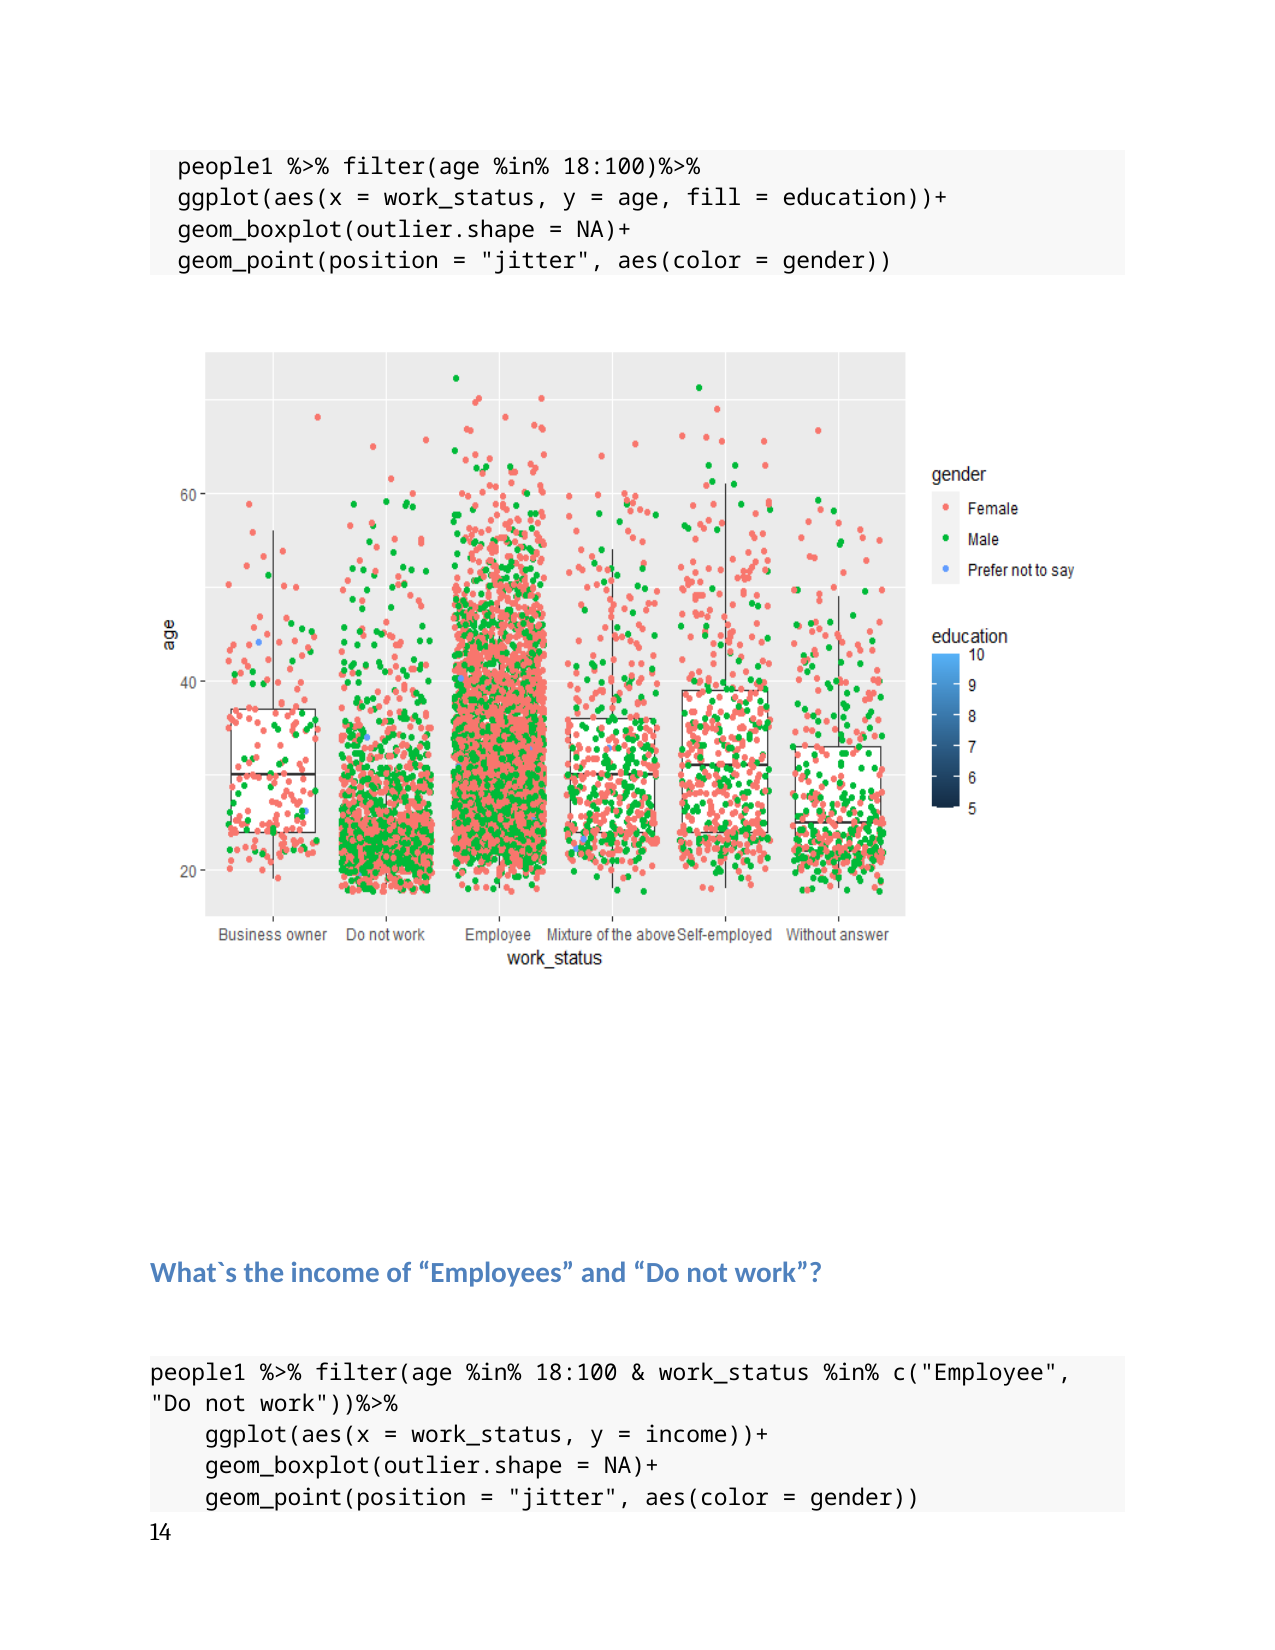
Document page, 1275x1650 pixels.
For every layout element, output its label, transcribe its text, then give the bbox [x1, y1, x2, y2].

subtitle What`s the income of “Employees” and “Do not work”? [150, 1254, 1125, 1289]
picture [150, 343, 1092, 978]
text people1 %>% filter(age %in% 18:100)%>% ggplot(aes(x = work_status, y = age, fill = education))+ geom_boxplot(outlier.shape = NA)+ geom_point(position = "jitter", aes(color = gender)) [150, 150, 1125, 275]
text people1 %>% filter(age %in% 18:100 & work_status %in% c("Employee", "Do not work"))%>% ggplot(aes(x = work_status, y = income))+ geom_boxplot(outlier.shape = NA)+ geom_point(position = "jitter", aes(color = gender)) [150, 1356, 1125, 1512]
